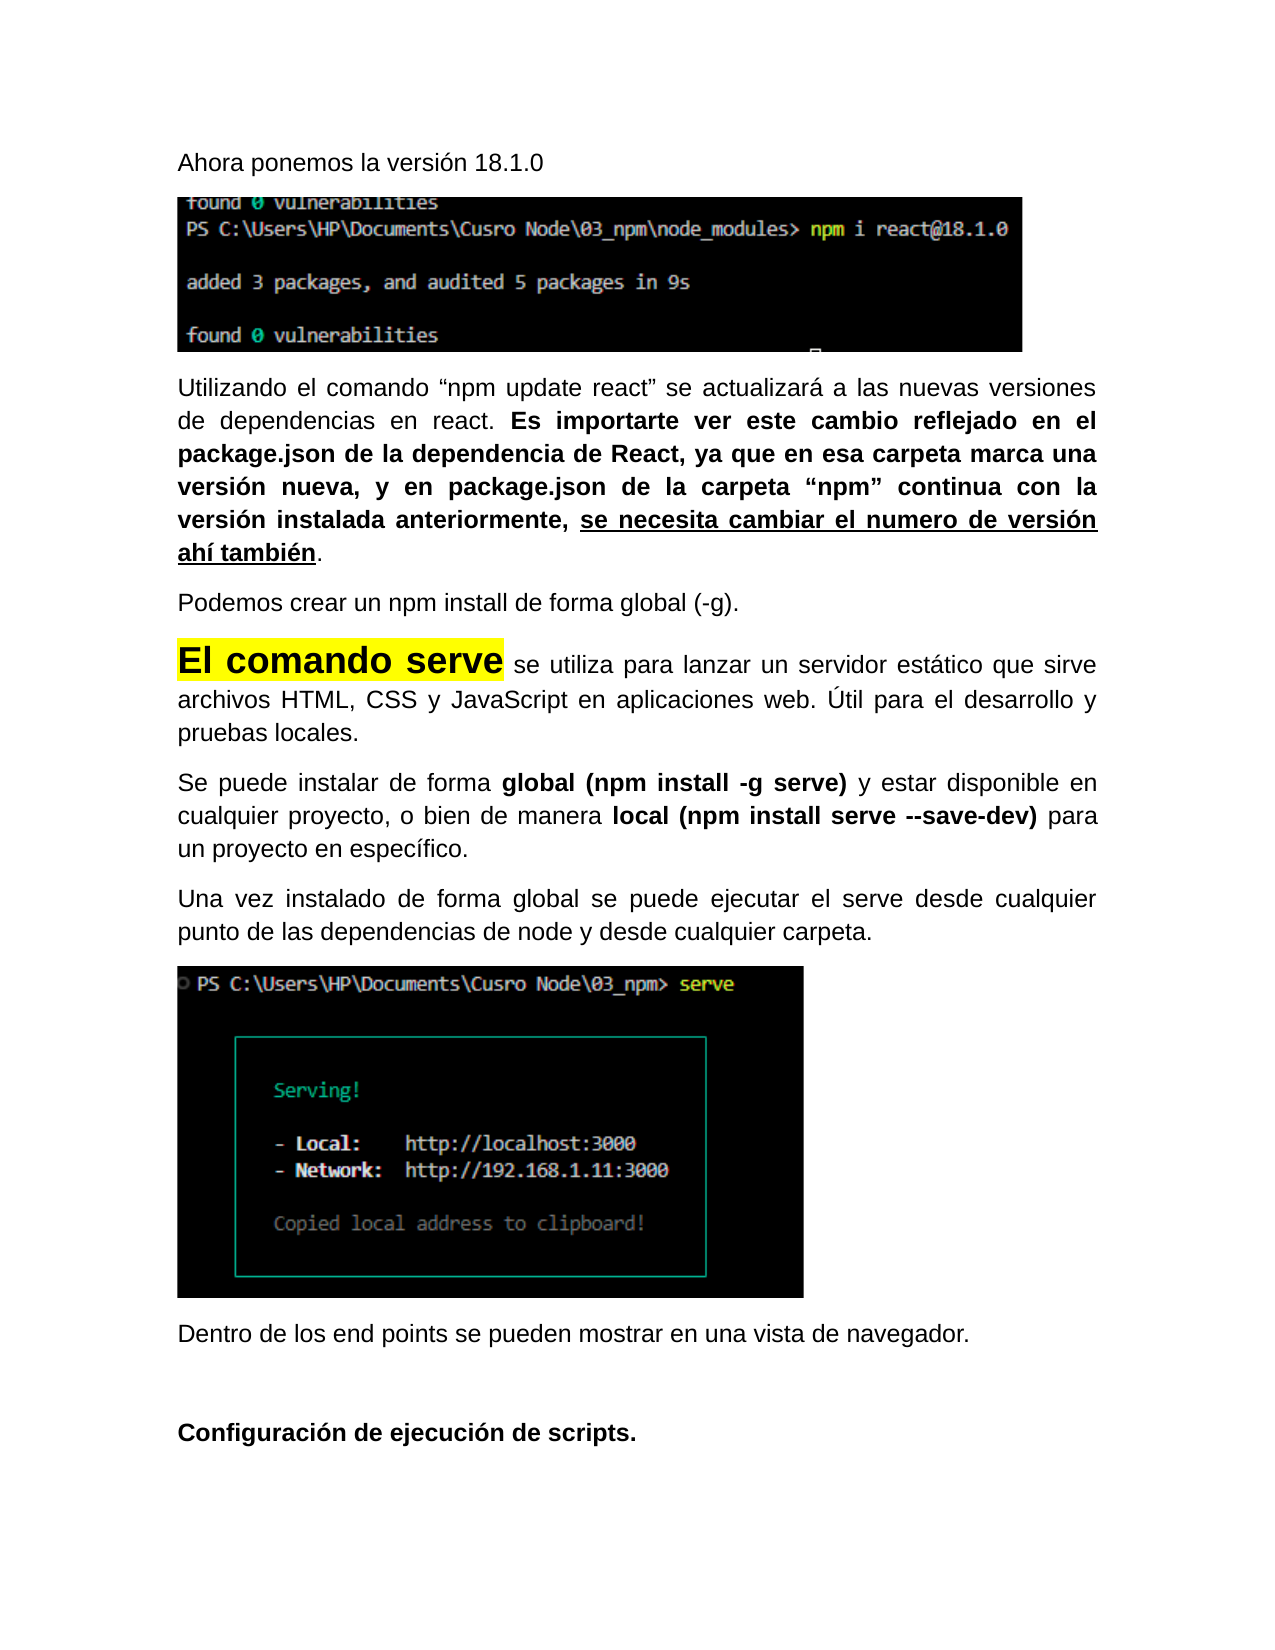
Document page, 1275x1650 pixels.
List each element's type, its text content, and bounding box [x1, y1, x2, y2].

text Podemos crear un npm install de forma global (-g). [177, 588, 1098, 617]
text Utilizando el comando “npm update react” se actualizará a las nuevas versiones de dependencias en react. Es importarte ver este cambio reflejado en el package.json de la dependencia de React, ya que en esa carpeta marca una versión nueva, y en package.json de la carpeta “npm” continua con la versión instalada anteriormente, se necesita cambiar el numero de versión ahí también. [177, 373, 1098, 567]
text Configuración de ejecución de scripts. [177, 1418, 1098, 1447]
text Se puede instalar de forma global (npm install -g serve) y estar disponible en cualquier proyecto, o bien de manera local (npm install serve --save-dev) para un proyecto en específico. [177, 768, 1098, 863]
text Ahora ponemos la versión 18.1.0 [177, 148, 1098, 176]
text El comando serve se utiliza para lanzar un servidor estático que sirve archivos HTML, CSS y JavaScript en aplicaciones web. Útil para el desarrollo y pruebas locales. [177, 638, 1098, 747]
text Dentro de los end points se pueden mostrar en una vista de navegador. [177, 1319, 1098, 1348]
text Una vez instalado de forma global se puede ejecutar el serve desde cualquier punto de las dependencias de node y desde cualquier carpeta. [177, 884, 1098, 945]
